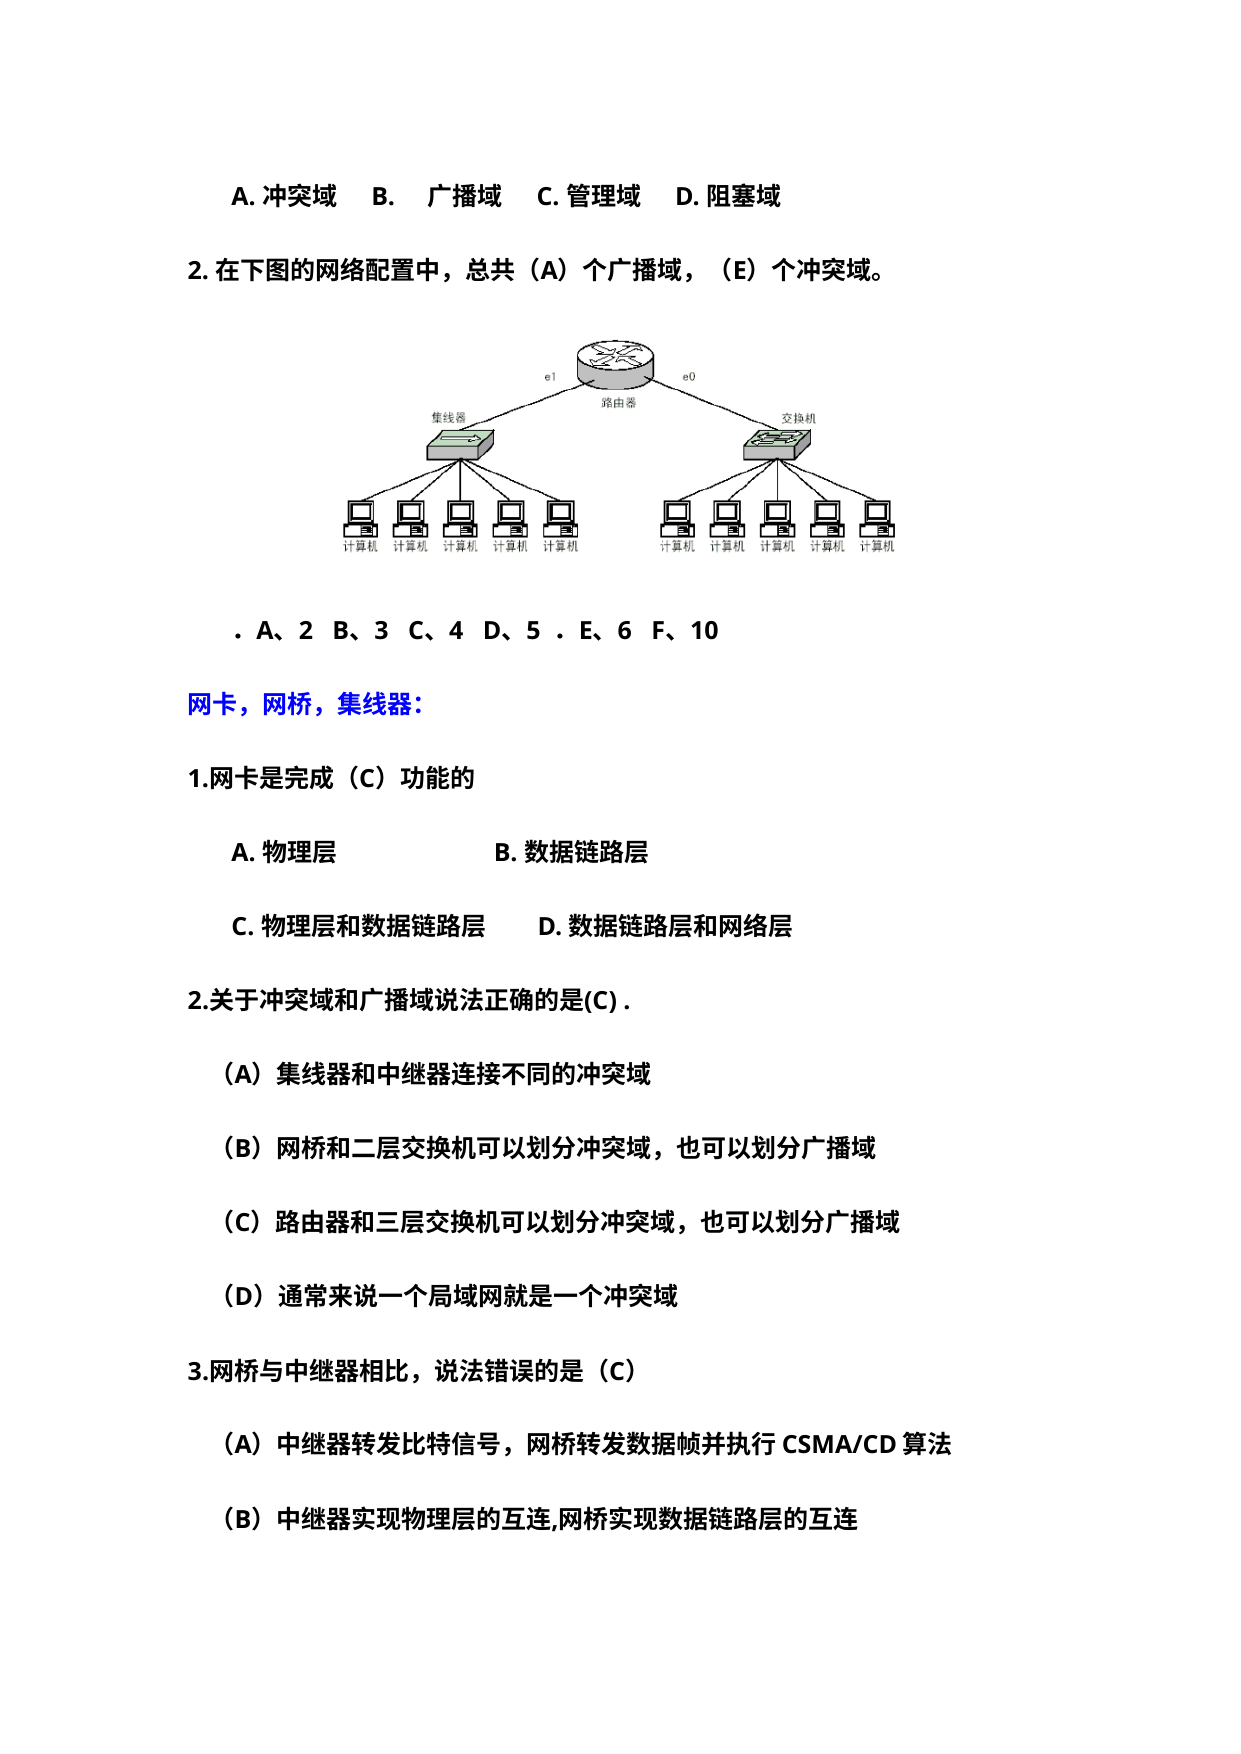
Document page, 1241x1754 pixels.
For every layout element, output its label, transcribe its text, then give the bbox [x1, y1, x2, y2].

text 3.网桥与中继器相比，说法错误的是（C） [187, 1337, 1053, 1402]
text 1.网卡是完成（C）功能的 [187, 744, 1053, 809]
text A. 冲突域 B. 广播域 C. 管理域 D. 阻塞域 [187, 162, 1053, 227]
text （A）集线器和中继器连接不同的冲突域 [187, 1040, 1053, 1105]
text （B）中继器实现物理层的互连,网桥实现数据链路层的互连 [209, 1485, 1053, 1550]
text ．A、2 B、3 C、4 D、5 ．E、6 F、10 [187, 596, 1053, 661]
text C. 物理层和数据链路层 D. 数据链路层和网络层 [187, 892, 1053, 957]
text （B）网桥和二层交换机可以划分冲突域，也可以划分广播域 [187, 1114, 1053, 1179]
text （D）通常来说一个局域网就是一个冲突域 [187, 1262, 1053, 1327]
text （C）路由器和三层交换机可以划分冲突域，也可以划分广播域 [187, 1188, 1053, 1253]
text 2. 在下图的网络配置中，总共（A）个广播域，（E）个冲突域。 [187, 236, 1053, 301]
text 网卡，网桥，集线器： [187, 670, 1053, 735]
text A. 物理层 B. 数据链路层 [187, 818, 1053, 883]
text 2.关于冲突域和广播域说法正确的是(C) . [187, 966, 1053, 1031]
text （A）中继器转发比特信号，网桥转发数据帧并执行CSMA/CD算法 [209, 1411, 1053, 1476]
picture [339, 339, 901, 556]
